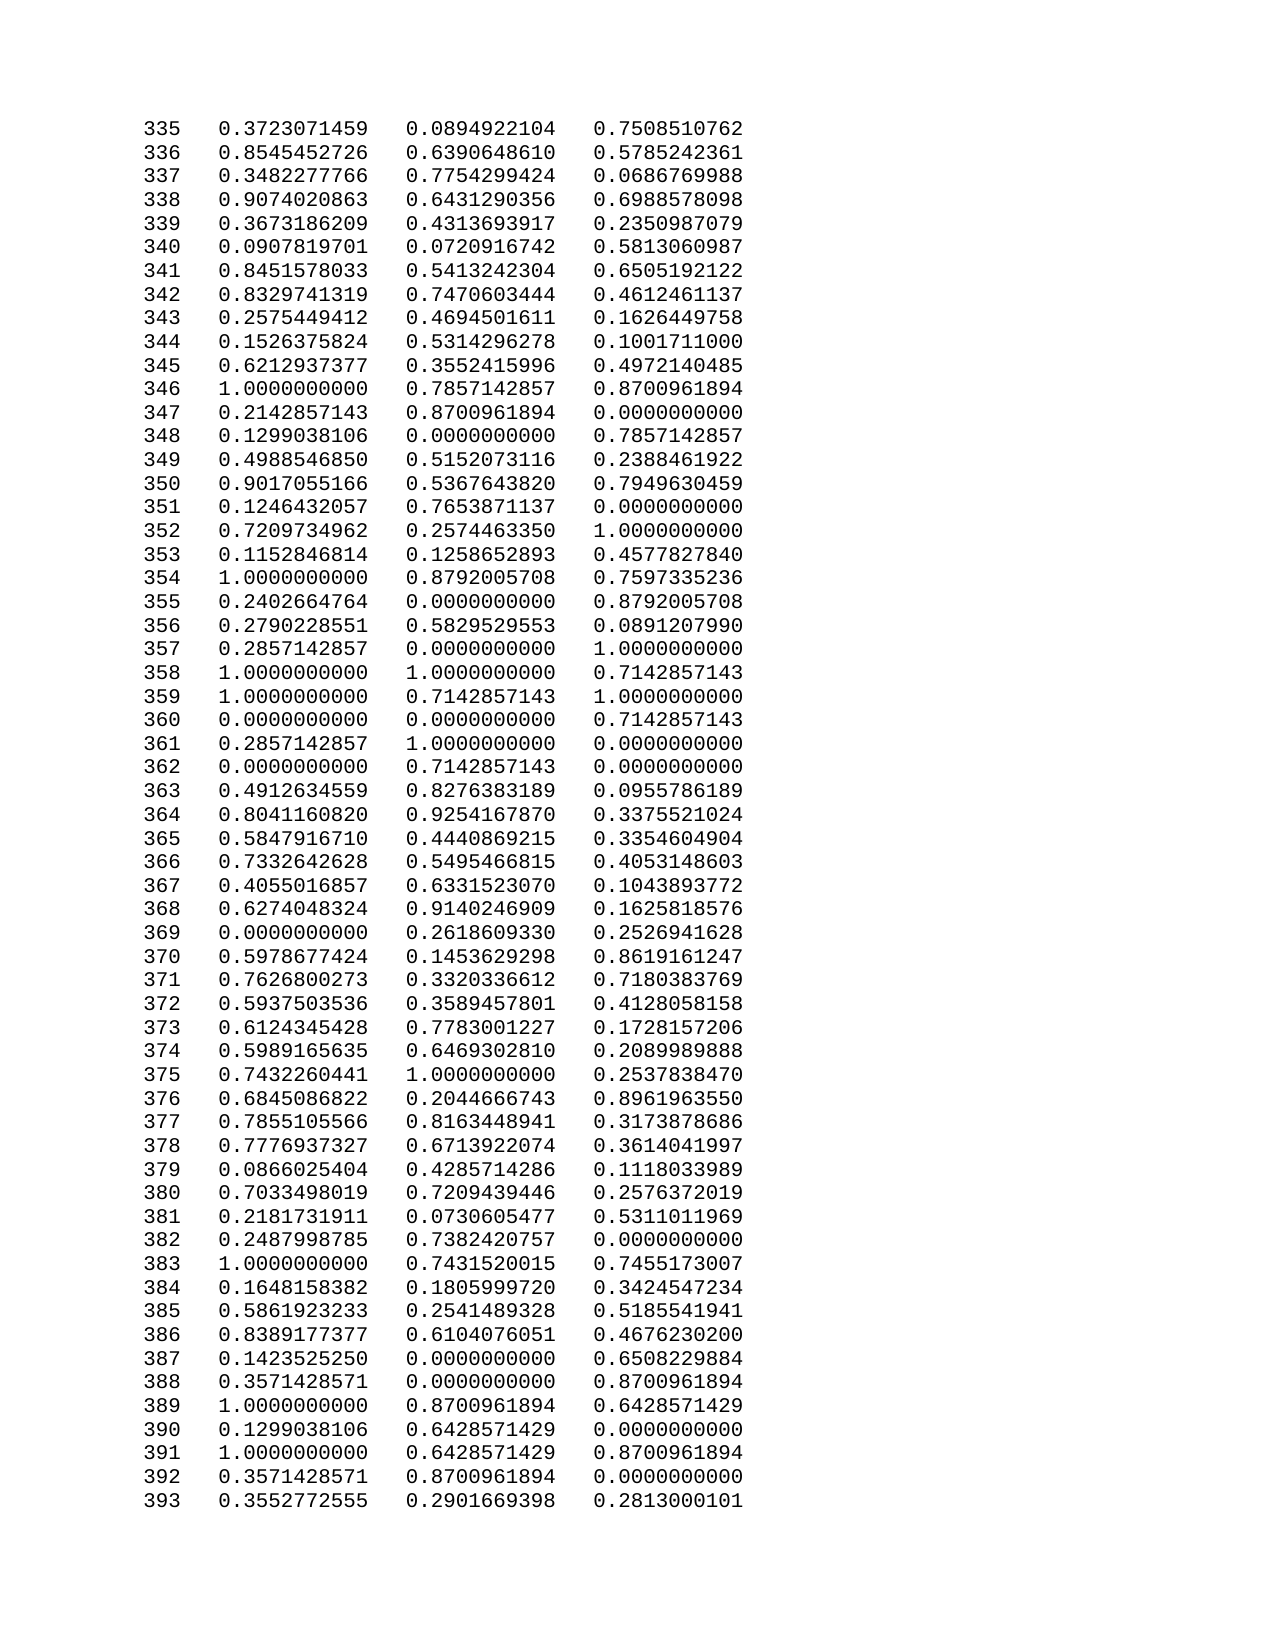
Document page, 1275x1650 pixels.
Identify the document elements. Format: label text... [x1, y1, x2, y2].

text 374 0.5989165635 0.6469302810 0.2089989888 [118, 1040, 1157, 1064]
text 377 0.7855105566 0.8163448941 0.3173878686 [118, 1111, 1157, 1135]
text 349 0.4988546850 0.5152073116 0.2388461922 [118, 449, 1157, 473]
text 363 0.4912634559 0.8276383189 0.0955786189 [118, 780, 1157, 804]
text 370 0.5978677424 0.1453629298 0.8619161247 [118, 946, 1157, 969]
text 364 0.8041160820 0.9254167870 0.3375521024 [118, 804, 1157, 827]
text 368 0.6274048324 0.9140246909 0.1625818576 [118, 898, 1157, 922]
text 350 0.9017055166 0.5367643820 0.7949630459 [118, 473, 1157, 496]
text 383 1.0000000000 0.7431520015 0.7455173007 [118, 1253, 1157, 1277]
text 381 0.2181731911 0.0730605477 0.5311011969 [118, 1206, 1157, 1229]
text 384 0.1648158382 0.1805999720 0.3424547234 [118, 1277, 1157, 1300]
text 379 0.0866025404 0.4285714286 0.1118033989 [118, 1158, 1157, 1182]
text 393 0.3552772555 0.2901669398 0.2813000101 [118, 1489, 1157, 1513]
text 378 0.7776937327 0.6713922074 0.3614041997 [118, 1135, 1157, 1158]
text 351 0.1246432057 0.7653871137 0.0000000000 [118, 496, 1157, 520]
text 369 0.0000000000 0.2618609330 0.2526941628 [118, 922, 1157, 946]
text 345 0.6212937377 0.3552415996 0.4972140485 [118, 354, 1157, 378]
text 389 1.0000000000 0.8700961894 0.6428571429 [118, 1395, 1157, 1419]
text 347 0.2142857143 0.8700961894 0.0000000000 [118, 402, 1157, 426]
text 335 0.3723071459 0.0894922104 0.7508510762 [118, 118, 1157, 142]
text 386 0.8389177377 0.6104076051 0.4676230200 [118, 1324, 1157, 1348]
text 392 0.3571428571 0.8700961894 0.0000000000 [118, 1466, 1157, 1489]
text 373 0.6124345428 0.7783001227 0.1728157206 [118, 1017, 1157, 1040]
text 343 0.2575449412 0.4694501611 0.1626449758 [118, 307, 1157, 331]
text 360 0.0000000000 0.0000000000 0.7142857143 [118, 709, 1157, 733]
text 391 1.0000000000 0.6428571429 0.8700961894 [118, 1442, 1157, 1466]
text 336 0.8545452726 0.6390648610 0.5785242361 [118, 142, 1157, 165]
text 358 1.0000000000 1.0000000000 0.7142857143 [118, 662, 1157, 686]
text 338 0.9074020863 0.6431290356 0.6988578098 [118, 189, 1157, 213]
text 375 0.7432260441 1.0000000000 0.2537838470 [118, 1064, 1157, 1088]
text 382 0.2487998785 0.7382420757 0.0000000000 [118, 1229, 1157, 1253]
text 356 0.2790228551 0.5829529553 0.0891207990 [118, 615, 1157, 638]
text 353 0.1152846814 0.1258652893 0.4577827840 [118, 544, 1157, 567]
text 362 0.0000000000 0.7142857143 0.0000000000 [118, 757, 1157, 780]
text 365 0.5847916710 0.4440869215 0.3354604904 [118, 827, 1157, 851]
text 355 0.2402664764 0.0000000000 0.8792005708 [118, 591, 1157, 615]
text 371 0.7626800273 0.3320336612 0.7180383769 [118, 969, 1157, 993]
text 352 0.7209734962 0.2574463350 1.0000000000 [118, 520, 1157, 544]
text 344 0.1526375824 0.5314296278 0.1001711000 [118, 331, 1157, 354]
text 341 0.8451578033 0.5413242304 0.6505192122 [118, 260, 1157, 284]
text 372 0.5937503536 0.3589457801 0.4128058158 [118, 993, 1157, 1017]
text 385 0.5861923233 0.2541489328 0.5185541941 [118, 1300, 1157, 1324]
text 376 0.6845086822 0.2044666743 0.8961963550 [118, 1088, 1157, 1111]
text 337 0.3482277766 0.7754299424 0.0686769988 [118, 165, 1157, 189]
text 348 0.1299038106 0.0000000000 0.7857142857 [118, 426, 1157, 449]
text 390 0.1299038106 0.6428571429 0.0000000000 [118, 1419, 1157, 1442]
text 342 0.8329741319 0.7470603444 0.4612461137 [118, 284, 1157, 307]
text 380 0.7033498019 0.7209439446 0.2576372019 [118, 1182, 1157, 1206]
text 359 1.0000000000 0.7142857143 1.0000000000 [118, 686, 1157, 709]
text 357 0.2857142857 0.0000000000 1.0000000000 [118, 638, 1157, 662]
text 354 1.0000000000 0.8792005708 0.7597335236 [118, 567, 1157, 591]
text 366 0.7332642628 0.5495466815 0.4053148603 [118, 851, 1157, 875]
text 346 1.0000000000 0.7857142857 0.8700961894 [118, 378, 1157, 402]
text 387 0.1423525250 0.0000000000 0.6508229884 [118, 1348, 1157, 1371]
text 339 0.3673186209 0.4313693917 0.2350987079 [118, 213, 1157, 236]
text 361 0.2857142857 1.0000000000 0.0000000000 [118, 733, 1157, 757]
text 388 0.3571428571 0.0000000000 0.8700961894 [118, 1371, 1157, 1395]
text 367 0.4055016857 0.6331523070 0.1043893772 [118, 875, 1157, 898]
text 340 0.0907819701 0.0720916742 0.5813060987 [118, 236, 1157, 260]
